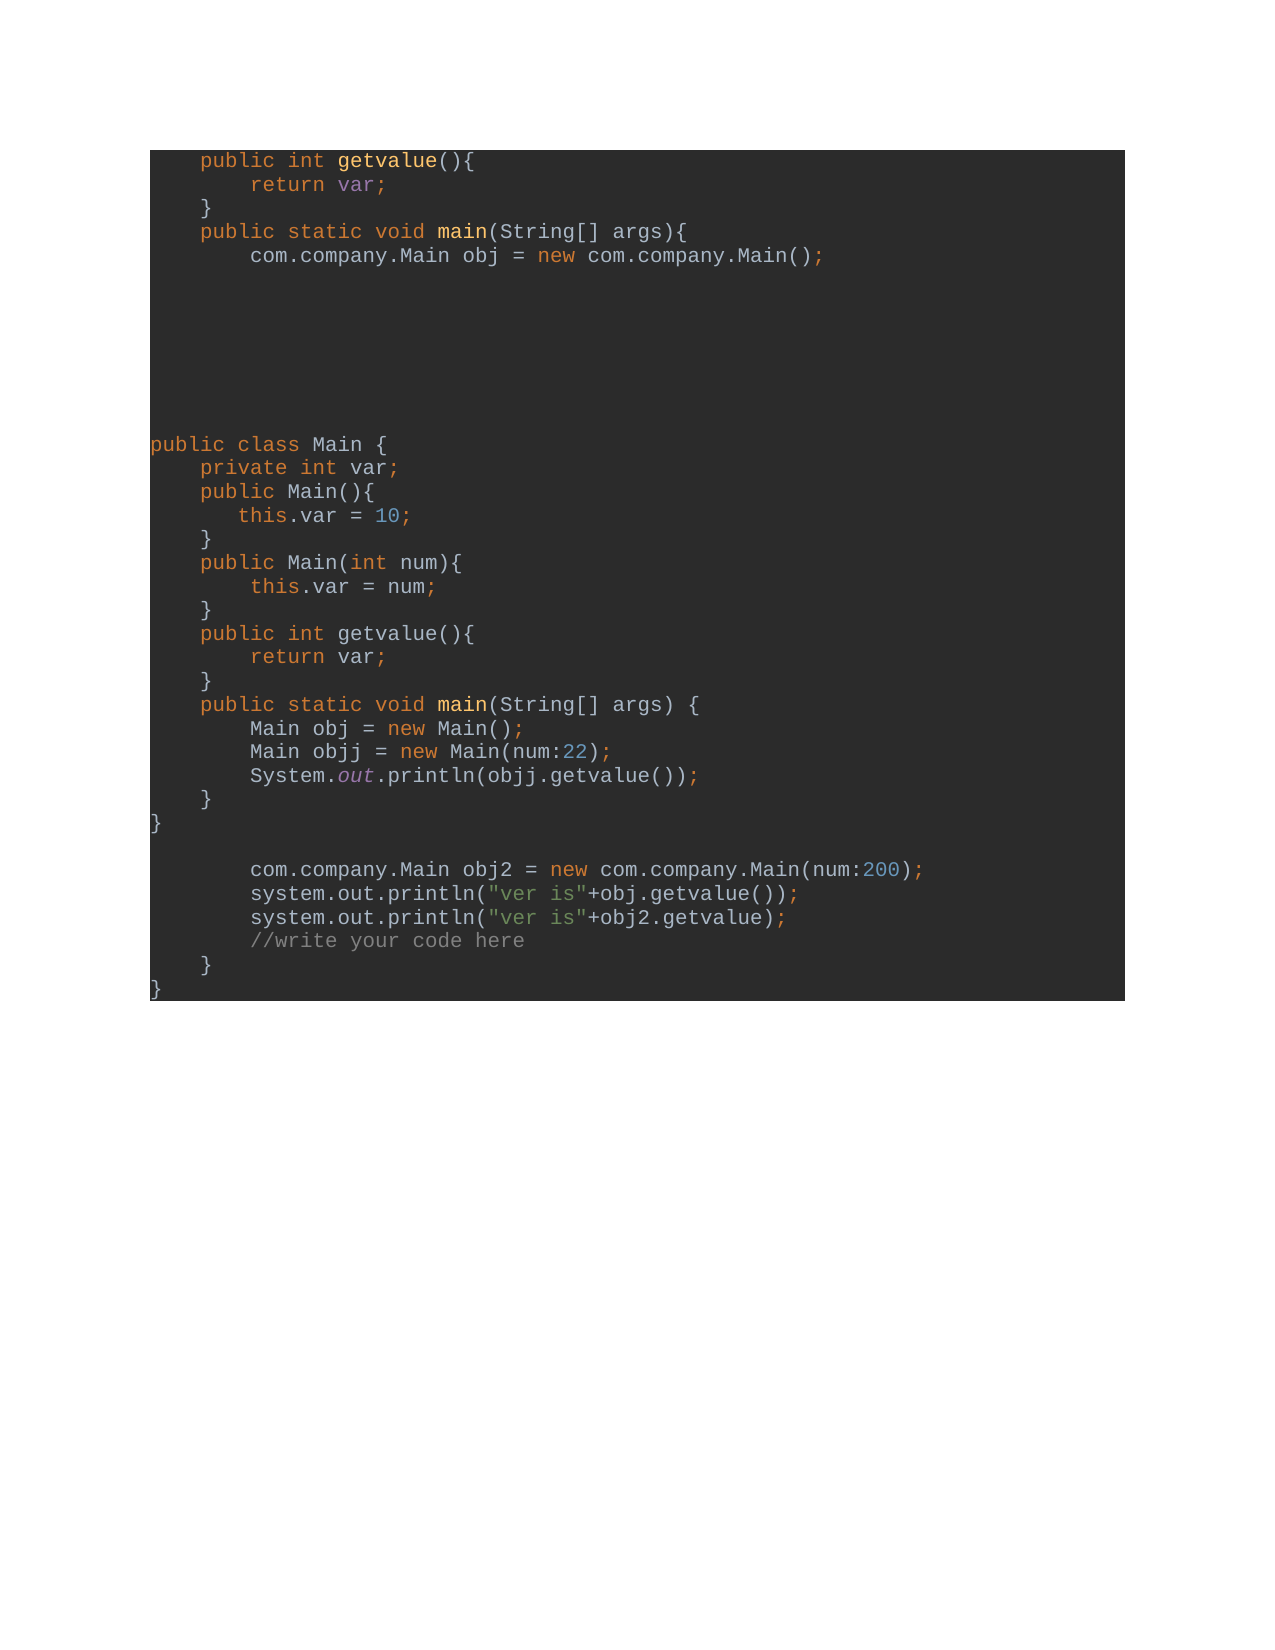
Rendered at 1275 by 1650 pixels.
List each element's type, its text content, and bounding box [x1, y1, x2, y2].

text public class Main { private int var; public Main(){ this.var = 10; } public Main(int num){ this.var = num; } public int getvalue(){ return var; } public static void main(String[] args) { Main obj = new Main(); Main objj = new Main(num:22); System.out.println(objj.getvalue()); } } [150, 434, 1125, 836]
text com.company.Main obj2 = new com.company.Main(num:200); system.out.println("ver is"+obj.getvalue()); system.out.println("ver is"+obj2.getvalue); //write your code here } } [150, 836, 1125, 1001]
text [150, 150, 1125, 268]
